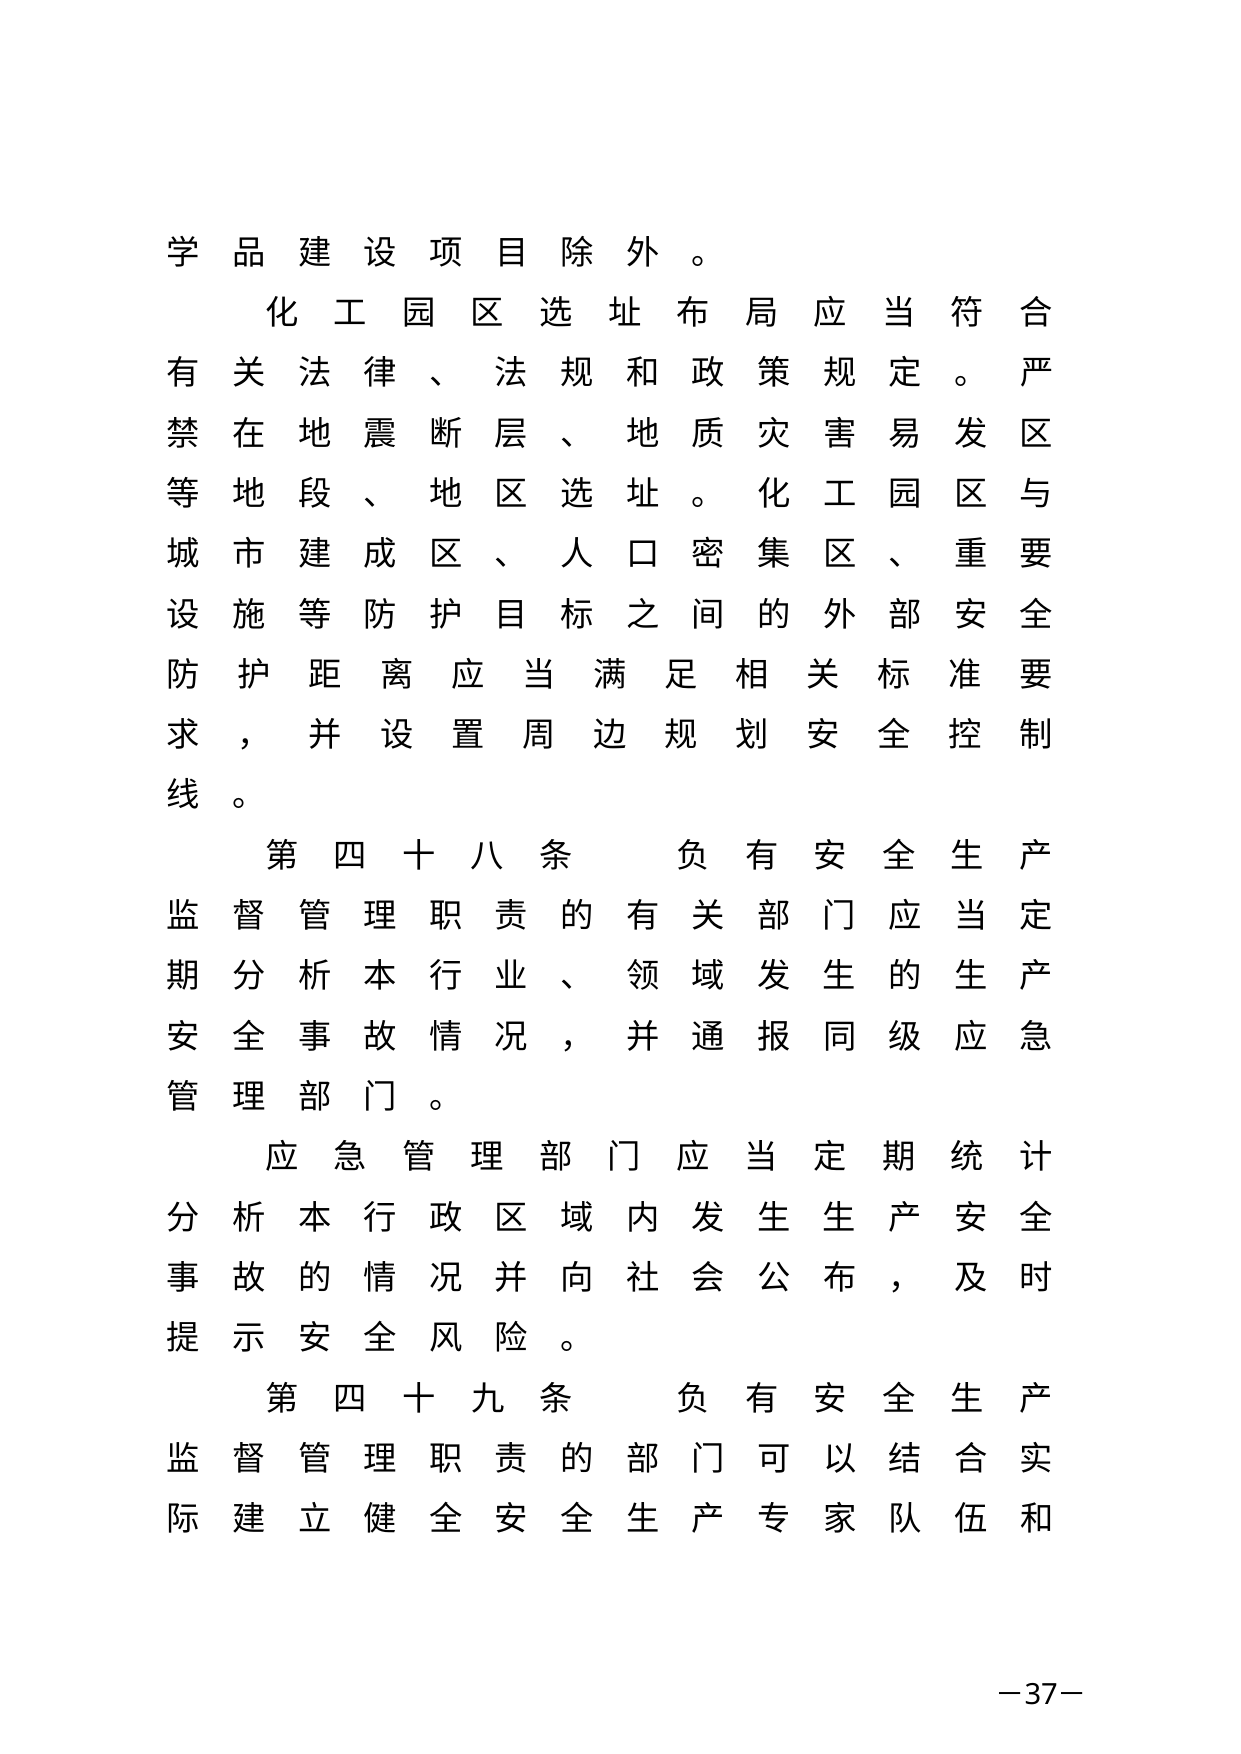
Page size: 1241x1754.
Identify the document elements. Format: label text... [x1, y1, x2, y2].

text 化工园区选址布局应当符合有关法律、法规和政策规定。严禁在地震断层、地质灾害易发区等地段、地区选址。化工园区与城市建成区、人口密集区、重要设施等防护目标之间的外部安全防护距离应当满足相关标准要求，并设置周边规划安全控制线。 [167, 280, 1085, 822]
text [167, 219, 1085, 280]
text 第四十八条 负有安全生产监督管理职责的有关部门应当定期分析本行业、领域发生的生产安全事故情况，并通报同级应急管理部门。 [167, 822, 1085, 1124]
text 应急管理部门应当定期统计分析本行政区域内发生生产安全事故的情况并向社会公布，及时提示安全风险。 [167, 1124, 1085, 1365]
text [167, 1365, 1085, 1546]
